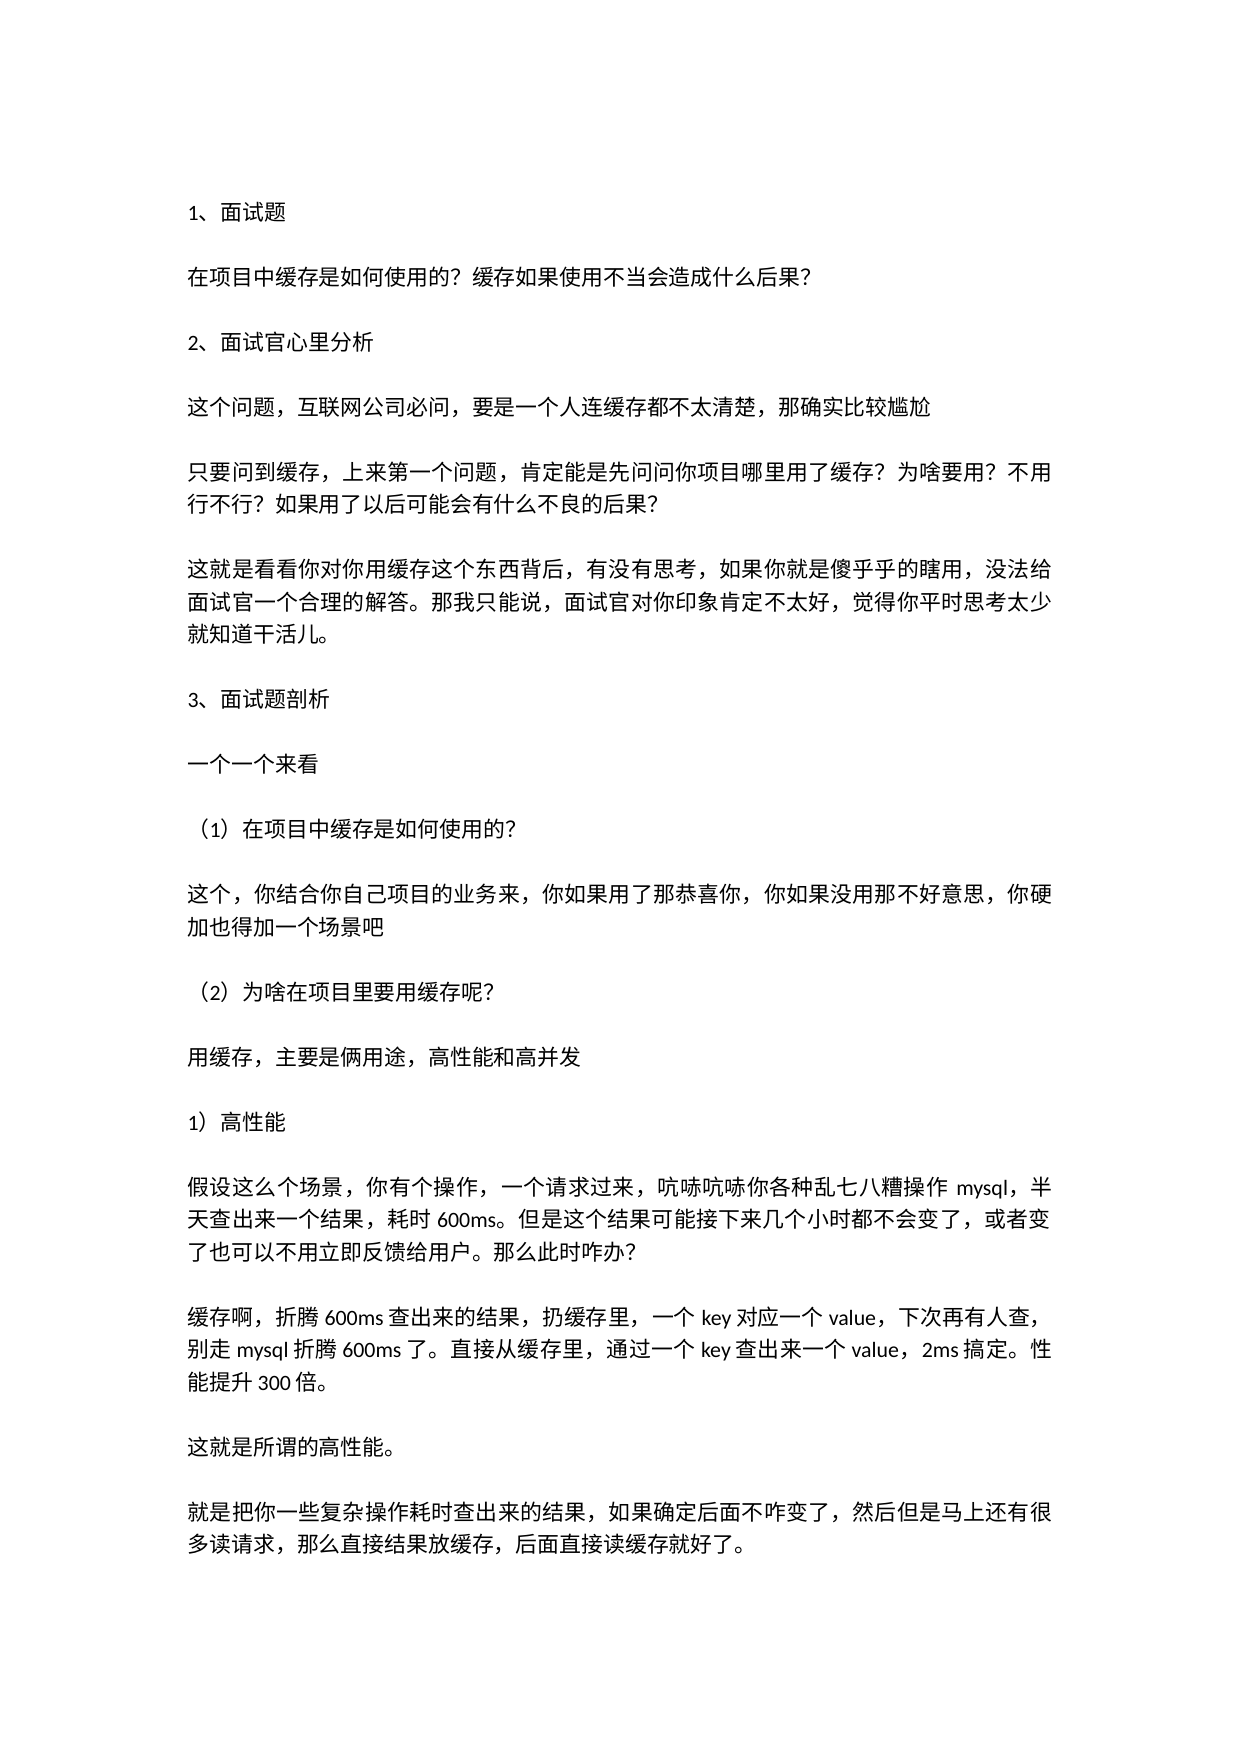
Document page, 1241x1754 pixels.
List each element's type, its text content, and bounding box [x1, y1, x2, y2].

text 这个，你结合你自己项目的业务来，你如果用了那恭喜你，你如果没用那不好意思，你硬加也得加一个场景吧 [187, 877, 1053, 942]
list 就是把你一些复杂操作耗时查出来的结果，如果确定后面不咋变了，然后但是马上还有很多读请求，那么直接结果放缓存，后面直接读缓存就好了。 [187, 1494, 1053, 1559]
text 3、面试题剖析 [187, 682, 1053, 714]
list 缓存啊，折腾600ms查出来的结果，扔缓存里，一个key对应一个value，下次再有人查，别走mysql折腾600ms了。直接从缓存里，通过一个key查出来一个value，2ms搞定。性能提升300倍。 [187, 1299, 1053, 1397]
text 2、面试官心里分析 [187, 324, 1053, 357]
text 只要问到缓存，上来第一个问题，肯定能是先问问你项目哪里用了缓存？为啥要用？不用行不行？如果用了以后可能会有什么不良的后果？ [187, 454, 1053, 519]
list 用缓存，主要是俩用途，高性能和高并发 [187, 1039, 1053, 1072]
list 假设这么个场景，你有个操作，一个请求过来，吭哧吭哧你各种乱七八糟操作mysql，半天查出来一个结果，耗时600ms。但是这个结果可能接下来几个小时都不会变了，或者变了也可以不用立即反馈给用户。那么此时咋办？ [187, 1169, 1053, 1267]
text 这就是看看你对你用缓存这个东西背后，有没有思考，如果你就是傻乎乎的瞎用，没法给面试官一个合理的解答。那我只能说，面试官对你印象肯定不太好，觉得你平时思考太少，就知道干活儿。 [187, 552, 1053, 649]
list （2）为啥在项目里要用缓存呢？ [187, 974, 1053, 1007]
text 一个一个来看 [187, 747, 1053, 779]
list 1）高性能 [187, 1104, 1053, 1137]
text （1）在项目中缓存是如何使用的？ [187, 812, 1053, 844]
text 这个问题，互联网公司必问，要是一个人连缓存都不太清楚，那确实比较尴尬 [187, 389, 1053, 422]
text 1、面试题 [187, 194, 1053, 227]
text 在项目中缓存是如何使用的？缓存如果使用不当会造成什么后果？ [187, 259, 1053, 292]
list 这就是所谓的高性能。 [187, 1429, 1053, 1462]
